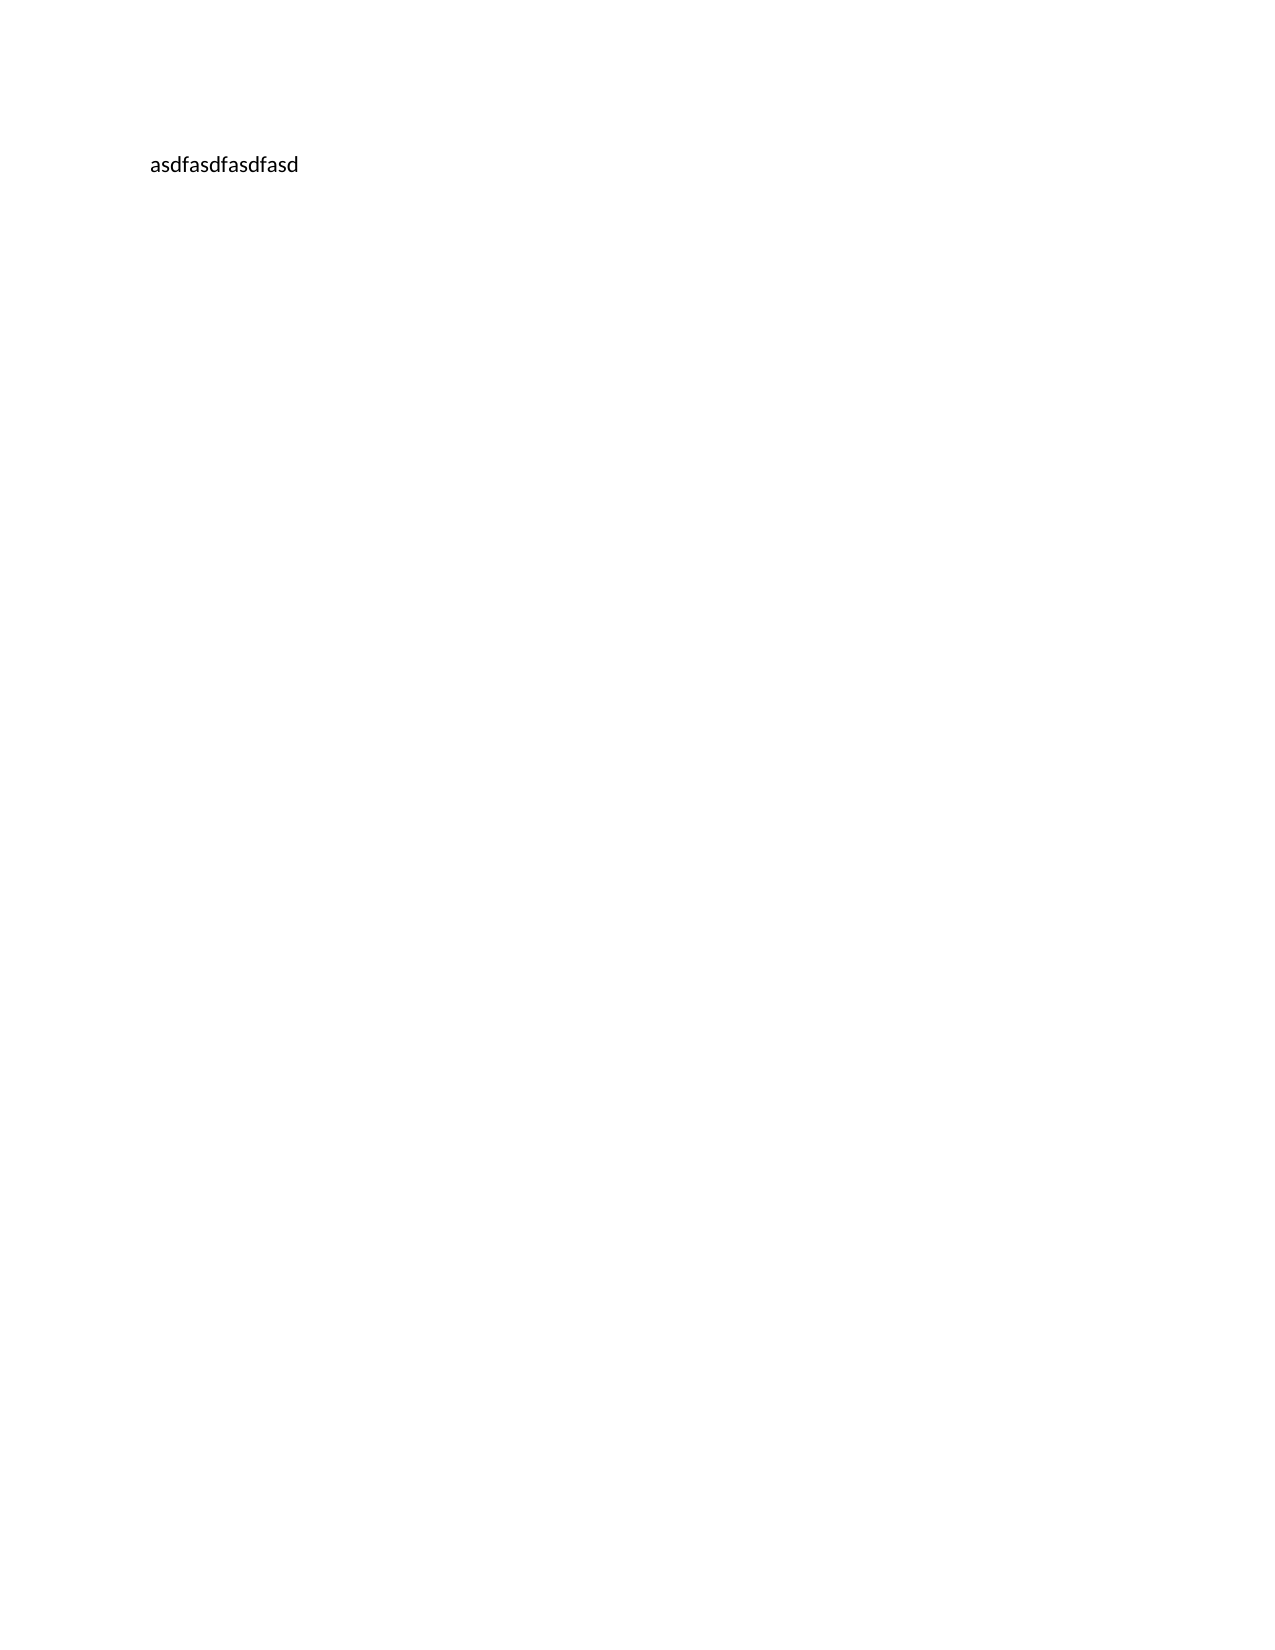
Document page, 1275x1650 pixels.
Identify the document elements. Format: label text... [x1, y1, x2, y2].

text asdfasdfasdfasd [150, 150, 1125, 178]
